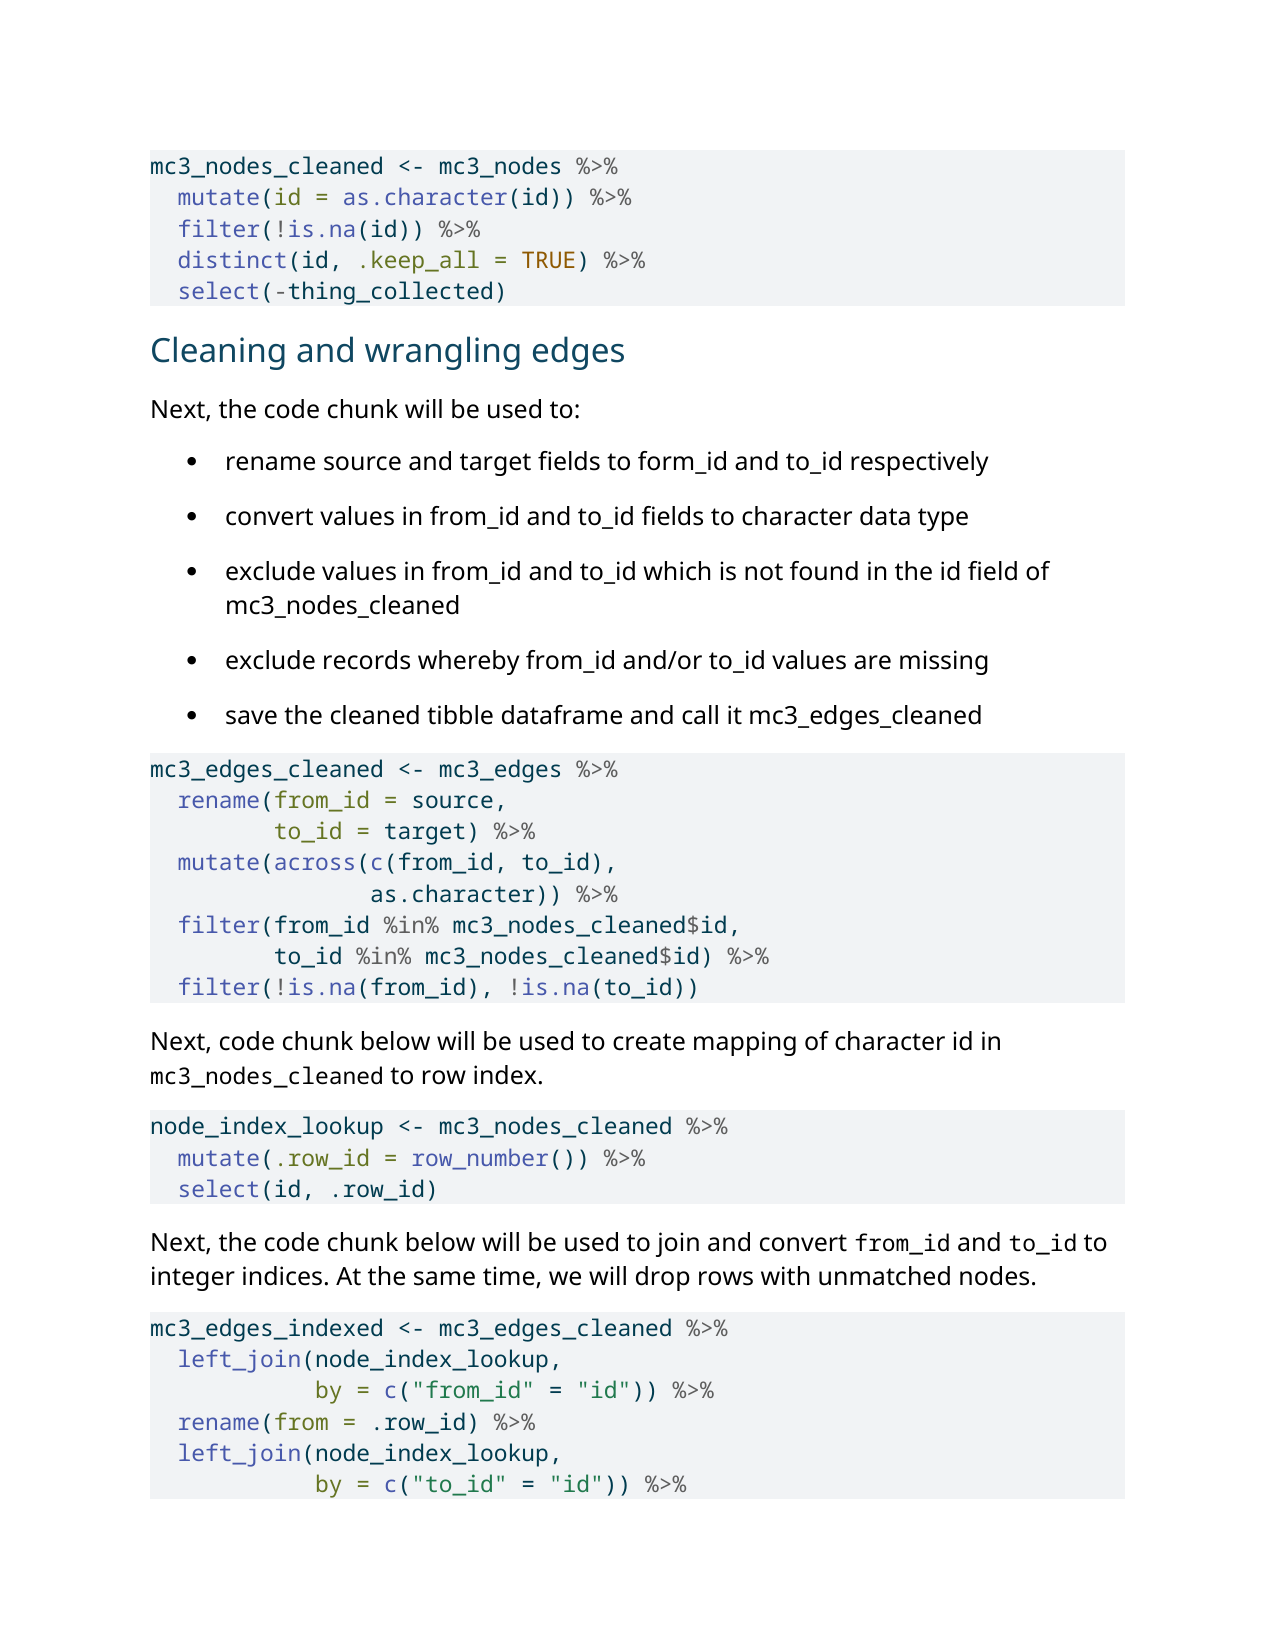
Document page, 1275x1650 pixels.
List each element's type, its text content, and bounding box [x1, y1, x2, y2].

list exclude values in from_id and to_id which is not found in the id field of mc3_nodes_cleaned [187, 554, 1125, 622]
text mc3_nodes_cleaned <- mc3_nodes %>% mutate(id = as.character(id)) %>% filter(!is.na(id)) %>% distinct(id, .keep_all = TRUE) %>% select(-thing_collected) [150, 150, 1125, 306]
text mc3_edges_cleaned <- mc3_edges %>% rename(from_id = source, to_id = target) %>% mutate(across(c(from_id, to_id), as.character)) %>% filter(from_id %in% mc3_nodes_cleaned$id, to_id %in% mc3_nodes_cleaned$id) %>% filter(!is.na(from_id), !is.na(to_id)) [507, 753, 1125, 1003]
subtitle Cleaning and wrangling edges [150, 327, 1125, 372]
text Next, the code chunk will be used to: [150, 391, 1125, 425]
text node_index_lookup <- mc3_nodes_cleaned %>% mutate(.row_id = row_number()) %>% select(id, .row_id) [439, 1110, 1125, 1204]
list exclude records whereby from_id and/or to_id values are missing [187, 643, 1125, 677]
text Next, the code chunk below will be used to join and convert from_id and to_id to integer indices. At the same time, we will drop rows with unmatched nodes. [150, 1225, 1125, 1293]
list rename source and target fields to form_id and to_id respectively [187, 444, 1125, 478]
text Next, code chunk below will be used to create mapping of character id in mc3_nodes_cleaned to row index. [150, 1023, 1125, 1092]
list save the cleaned tibble dataframe and call it mc3_edges_cleaned [187, 698, 1125, 732]
list convert values in from_id and to_id fields to character data type [187, 499, 1125, 533]
